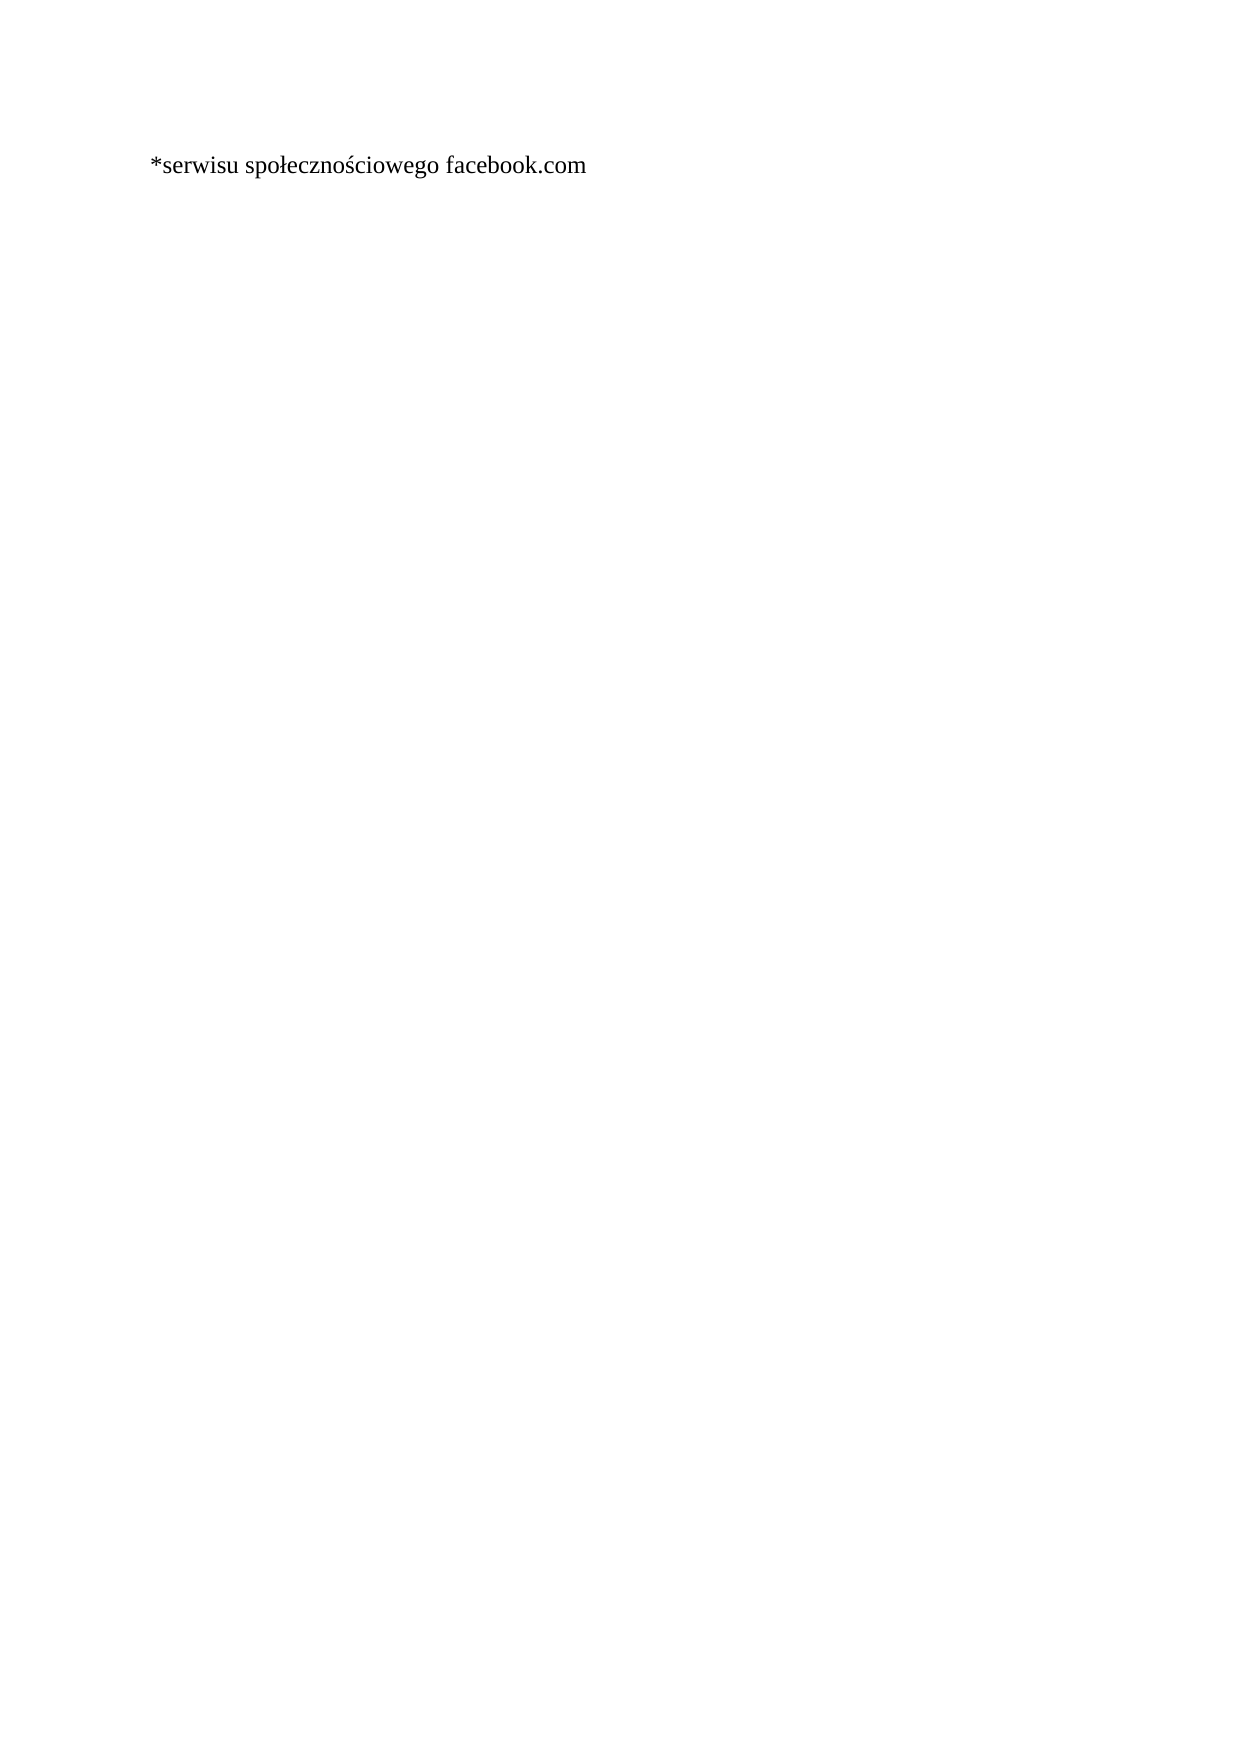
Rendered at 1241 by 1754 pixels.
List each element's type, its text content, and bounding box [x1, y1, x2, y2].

text *serwisu społecznościowego facebook.com [150, 150, 1090, 179]
